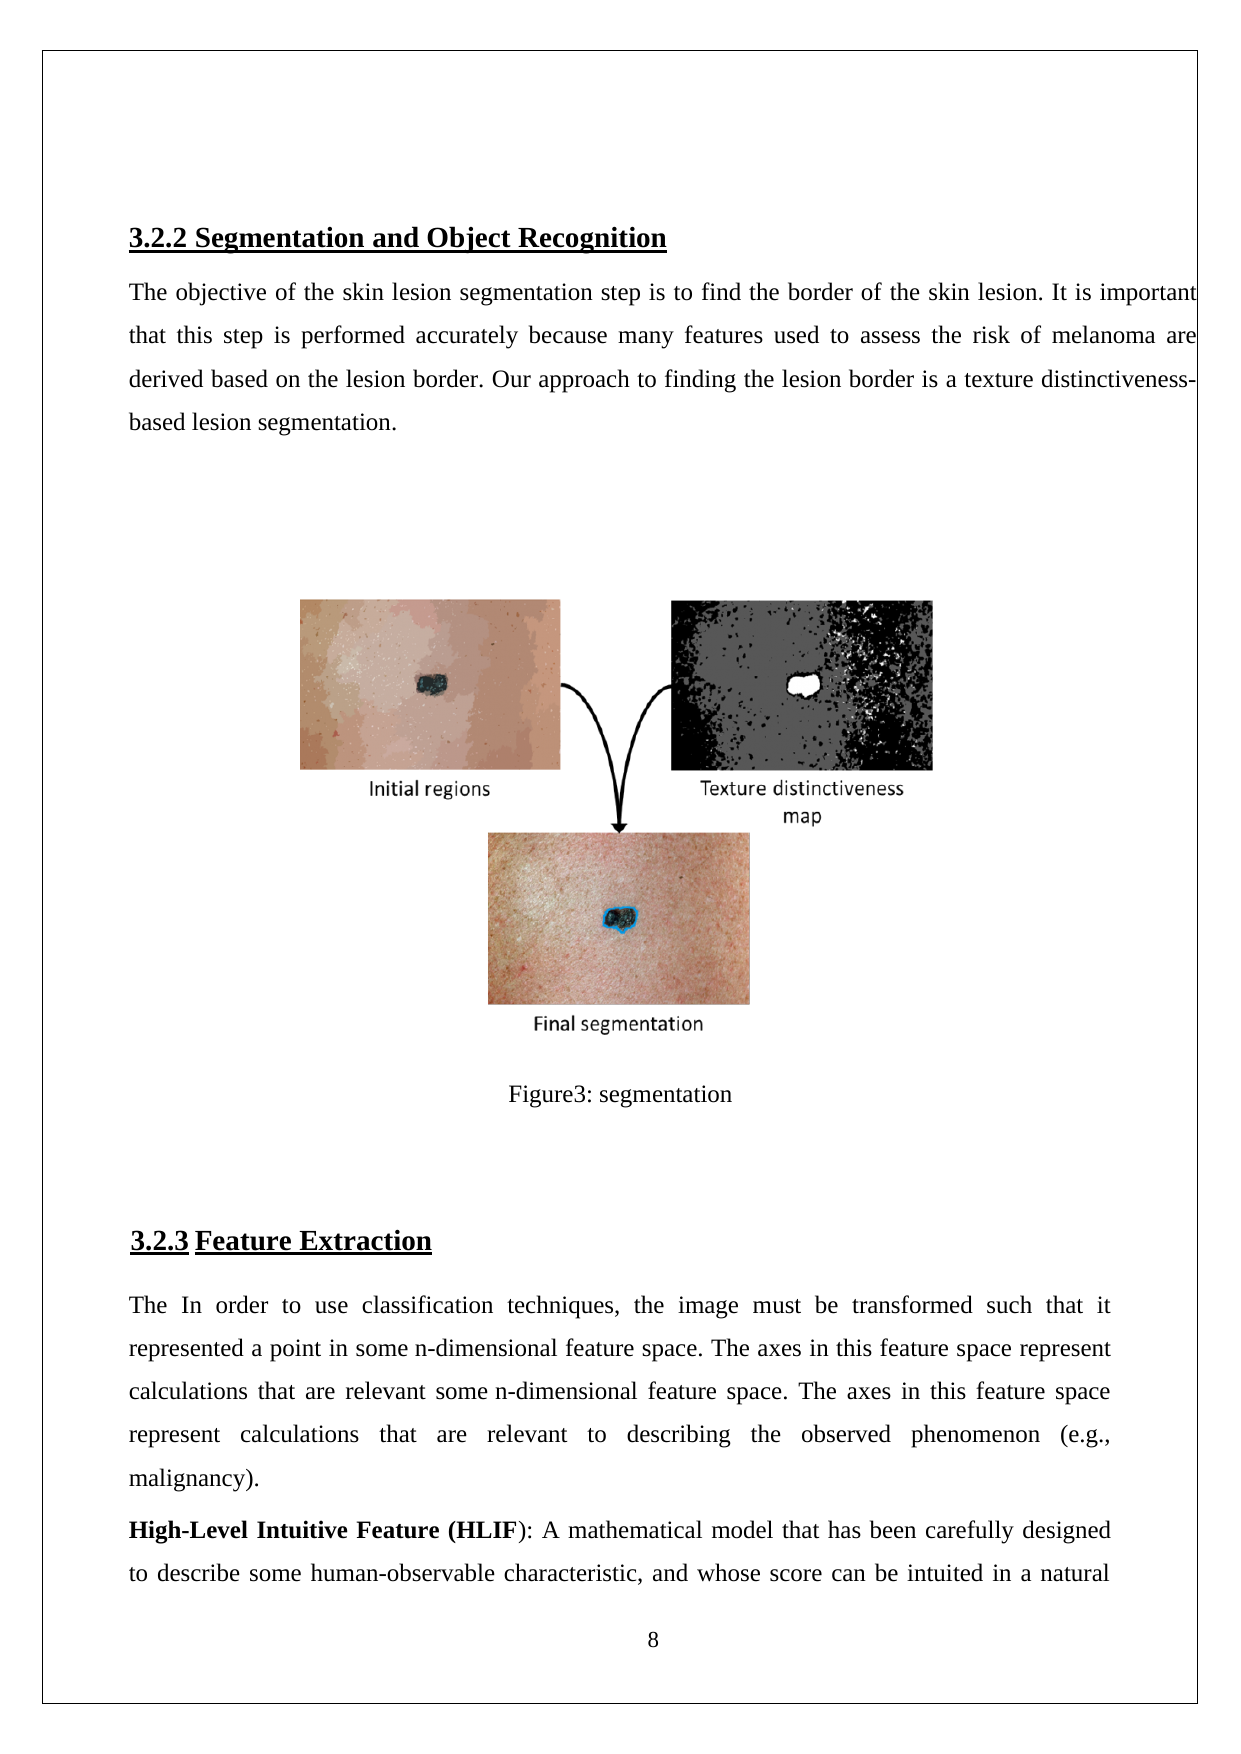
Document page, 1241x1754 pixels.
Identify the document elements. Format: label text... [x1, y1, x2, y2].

subtitle Segmentation and Object Recognition [128, 220, 1197, 254]
picture [300, 599, 933, 1050]
text Figure3: segmentation [43, 1079, 1197, 1108]
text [128, 1515, 1112, 1587]
subtitle Feature Extraction [130, 1223, 1197, 1257]
text The objective of the skin lesion segmentation step is to find the border of the skin lesion. It is important that this step is performed accurately because many features used to assess the risk of melanoma are derived based on the lesion border. Our approach to finding the lesion border is a texture distinctiveness-based lesion segmentation. [128, 277, 1197, 436]
text The In order to use classification techniques, the image must be transformed such that it represented a point in some n-dimensional feature space. The axes in this feature space represent calculations that are relevant some n-dimensional feature space. The axes in this feature space represent calculations that are relevant to describing the observed phenomenon (e.g., malignancy). [128, 1290, 1112, 1491]
